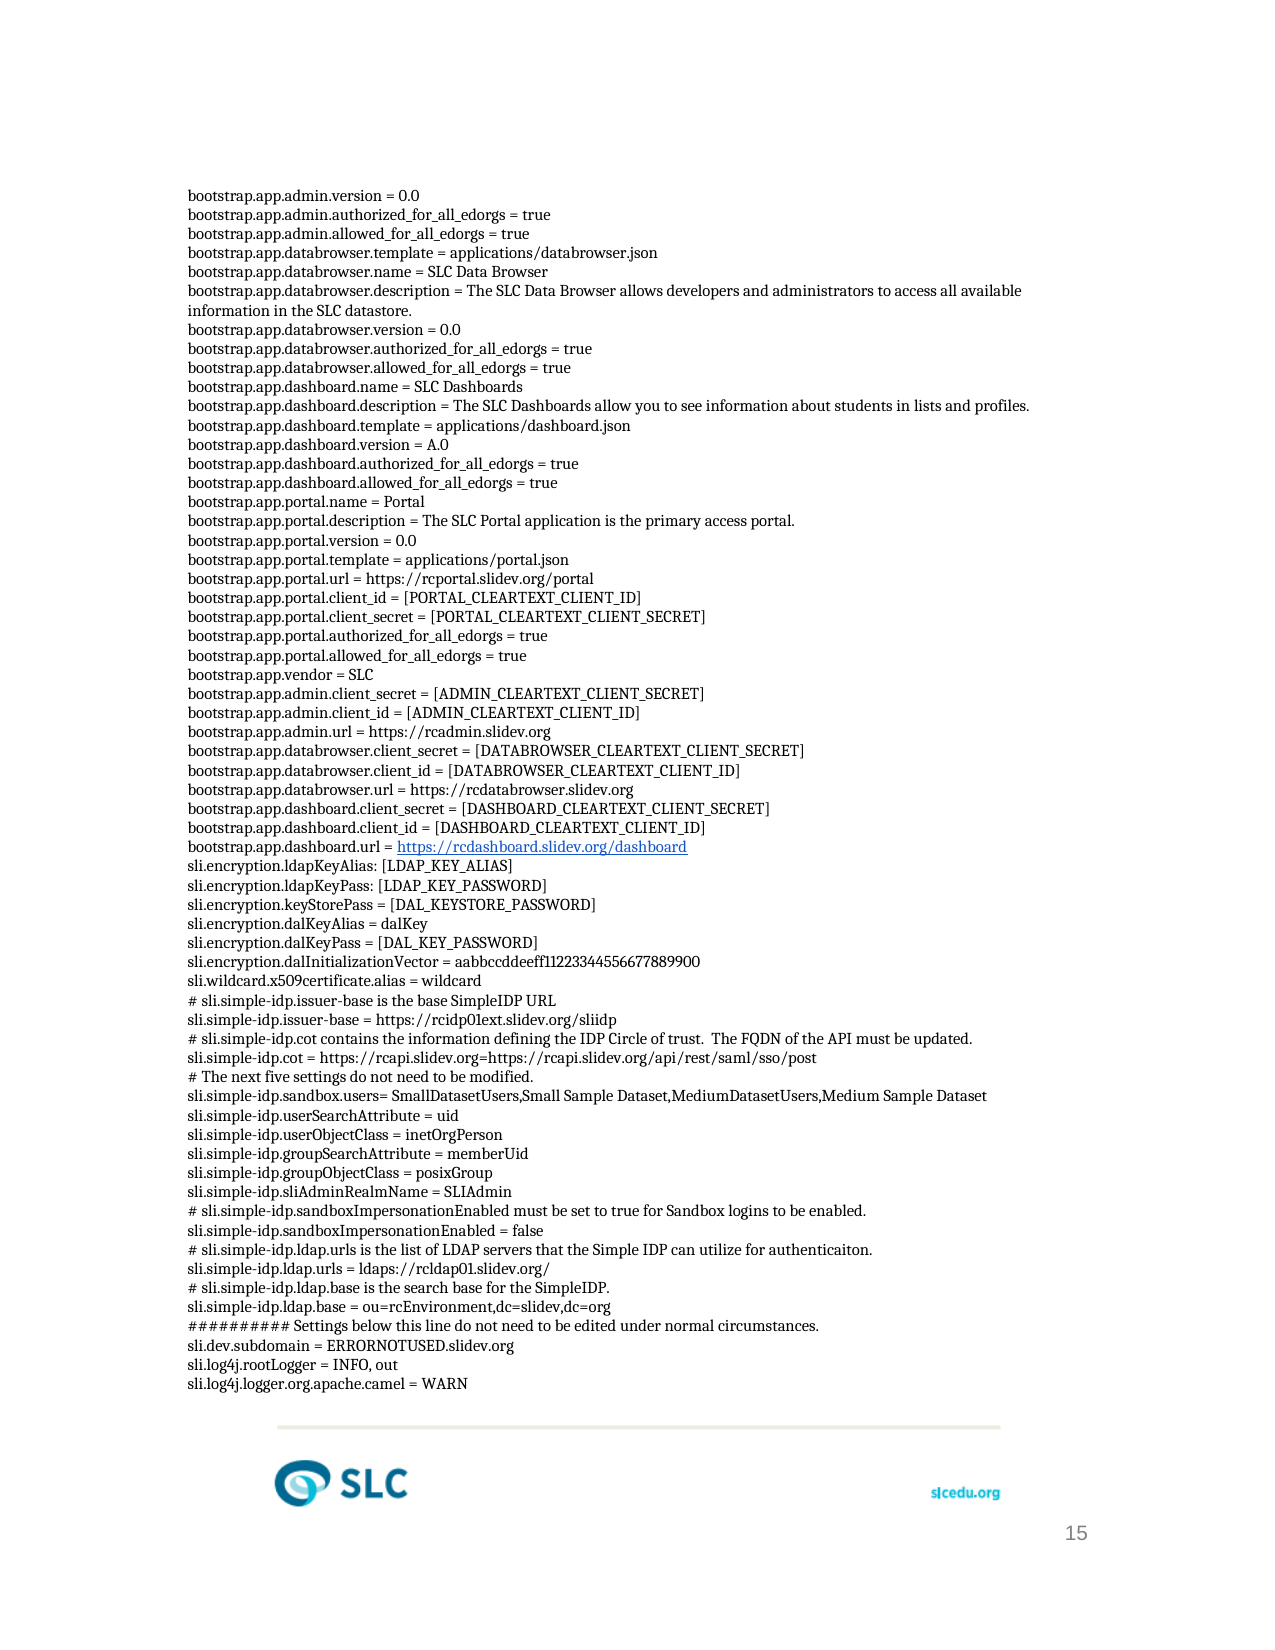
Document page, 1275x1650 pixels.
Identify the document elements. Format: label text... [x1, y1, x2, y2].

text bootstrap.app.dashboard.template = applications/dashboard.json [187, 416, 1087, 435]
text # sli.simple-idp.sandboxImpersonationEnabled must be set to true for Sandbox logins to be enabled. [187, 1202, 1087, 1221]
text bootstrap.app.portal.name = Portal [187, 493, 1087, 512]
text bootstrap.app.databrowser.name = SLC Data Browser [187, 263, 1087, 282]
text bootstrap.app.databrowser.allowed_for_all_edorgs = true [187, 358, 1087, 378]
text sli.encryption.dalKeyAlias = dalKey [187, 914, 1087, 933]
text bootstrap.app.portal.client_secret = [PORTAL_CLEARTEXT_CLIENT_SECRET] [187, 608, 1087, 627]
text sli.encryption.dalInitializationVector = aabbccddeeff11223344556677889900 [187, 953, 1087, 972]
text sli.simple-idp.issuer-base = https://rcidp01ext.slidev.org/sliidp [187, 1010, 1087, 1029]
text sli.log4j.rootLogger = INFO, out [187, 1355, 1087, 1374]
text bootstrap.app.portal.url = https://rcportal.slidev.org/portal [187, 569, 1087, 588]
text bootstrap.app.dashboard.name = SLC Dashboards [187, 378, 1087, 397]
text # sli.simple-idp.cot contains the information defining the IDP Circle of trust. The FQDN of the API must be updated. [187, 1029, 1087, 1048]
text bootstrap.app.portal.authorized_for_all_edorgs = true [187, 627, 1087, 646]
text sli.simple-idp.sandbox.users= SmallDatasetUsers,Small Sample Dataset,MediumDatasetUsers,Medium Sample Dataset [187, 1087, 1087, 1106]
text # The next five settings do not need to be modified. [187, 1068, 1087, 1087]
text bootstrap.app.admin.url = https://rcadmin.slidev.org [187, 723, 1087, 742]
text bootstrap.app.portal.version = 0.0 [187, 531, 1087, 550]
text sli.wildcard.x509certificate.alias = wildcard [187, 972, 1087, 991]
text bootstrap.app.databrowser.version = 0.0 [187, 320, 1087, 339]
text bootstrap.app.dashboard.allowed_for_all_edorgs = true [187, 473, 1087, 493]
text sli.encryption.ldapKeyPass: [LDAP_KEY_PASSWORD] [187, 876, 1087, 895]
text bootstrap.app.dashboard.url = https://rcdashboard.slidev.org/dashboard [187, 838, 1087, 857]
text sli.encryption.dalKeyPass = [DAL_KEY_PASSWORD] [187, 933, 1087, 953]
text bootstrap.app.dashboard.version = A.0 [187, 435, 1087, 454]
text bootstrap.app.dashboard.description = The SLC Dashboards allow you to see information about students in lists and profiles. [187, 397, 1087, 416]
text sli.encryption.keyStorePass = [DAL_KEYSTORE_PASSWORD] [187, 895, 1087, 914]
text sli.log4j.logger.org.apache.camel = WARN [187, 1374, 1087, 1393]
text bootstrap.app.databrowser.authorized_for_all_edorgs = true [187, 339, 1087, 358]
text sli.simple-idp.groupObjectClass = posixGroup [187, 1163, 1087, 1183]
text bootstrap.app.dashboard.authorized_for_all_edorgs = true [187, 454, 1087, 473]
text sli.encryption.ldapKeyAlias: [LDAP_KEY_ALIAS] [187, 857, 1087, 876]
text bootstrap.app.portal.client_id = [PORTAL_CLEARTEXT_CLIENT_ID] [187, 588, 1087, 608]
text bootstrap.app.admin.authorized_for_all_edorgs = true [187, 205, 1087, 224]
text bootstrap.app.dashboard.client_id = [DASHBOARD_CLEARTEXT_CLIENT_ID] [187, 818, 1087, 838]
text bootstrap.app.admin.client_secret = [ADMIN_CLEARTEXT_CLIENT_SECRET] [187, 684, 1087, 703]
text # sli.simple-idp.ldap.urls is the list of LDAP servers that the Simple IDP can utilize for authenticaiton. [187, 1240, 1087, 1259]
text bootstrap.app.admin.version = 0.0 [187, 186, 1087, 205]
text bootstrap.app.databrowser.client_secret = [DATABROWSER_CLEARTEXT_CLIENT_SECRET] [187, 742, 1087, 761]
text bootstrap.app.portal.allowed_for_all_edorgs = true [187, 646, 1087, 665]
text sli.simple-idp.userSearchAttribute = uid [187, 1106, 1087, 1125]
text sli.simple-idp.groupSearchAttribute = memberUid [187, 1144, 1087, 1163]
text bootstrap.app.portal.description = The SLC Portal application is the primary access portal. [187, 512, 1087, 531]
text # sli.simple-idp.ldap.base is the search base for the SimpleIDP. [187, 1278, 1087, 1298]
text bootstrap.app.dashboard.client_secret = [DASHBOARD_CLEARTEXT_CLIENT_SECRET] [187, 799, 1087, 818]
text sli.simple-idp.userObjectClass = inetOrgPerson [187, 1125, 1087, 1144]
text sli.simple-idp.ldap.urls = ldaps://rcldap01.slidev.org/ [187, 1259, 1087, 1278]
text bootstrap.app.admin.allowed_for_all_edorgs = true [187, 224, 1087, 243]
text bootstrap.app.vendor = SLC [187, 665, 1087, 684]
text bootstrap.app.databrowser.url = https://rcdatabrowser.slidev.org [187, 780, 1087, 799]
text bootstrap.app.databrowser.template = applications/databrowser.json [187, 243, 1087, 263]
text sli.dev.subdomain = ERRORNOTUSED.slidev.org [187, 1336, 1087, 1355]
text sli.simple-idp.cot = https://rcapi.slidev.org=https://rcapi.slidev.org/api/rest/saml/sso/post [187, 1048, 1087, 1068]
text bootstrap.app.databrowser.client_id = [DATABROWSER_CLEARTEXT_CLIENT_ID] [187, 761, 1087, 780]
text bootstrap.app.admin.client_id = [ADMIN_CLEARTEXT_CLIENT_ID] [187, 703, 1087, 723]
text sli.simple-idp.sliAdminRealmName = SLIAdmin [187, 1183, 1087, 1202]
text bootstrap.app.portal.template = applications/portal.json [187, 550, 1087, 569]
text sli.simple-idp.sandboxImpersonationEnabled = false [187, 1221, 1087, 1240]
text sli.simple-idp.ldap.base = ou=rcEnvironment,dc=slidev,dc=org [187, 1298, 1087, 1317]
text bootstrap.app.databrowser.description = The SLC Data Browser allows developers and administrators to access all available information in the SLC datastore. [187, 282, 1087, 320]
text # sli.simple-idp.issuer-base is the base SimpleIDP URL [187, 991, 1087, 1010]
text ########## Settings below this line do not need to be edited under normal circumstances. [187, 1317, 1087, 1336]
